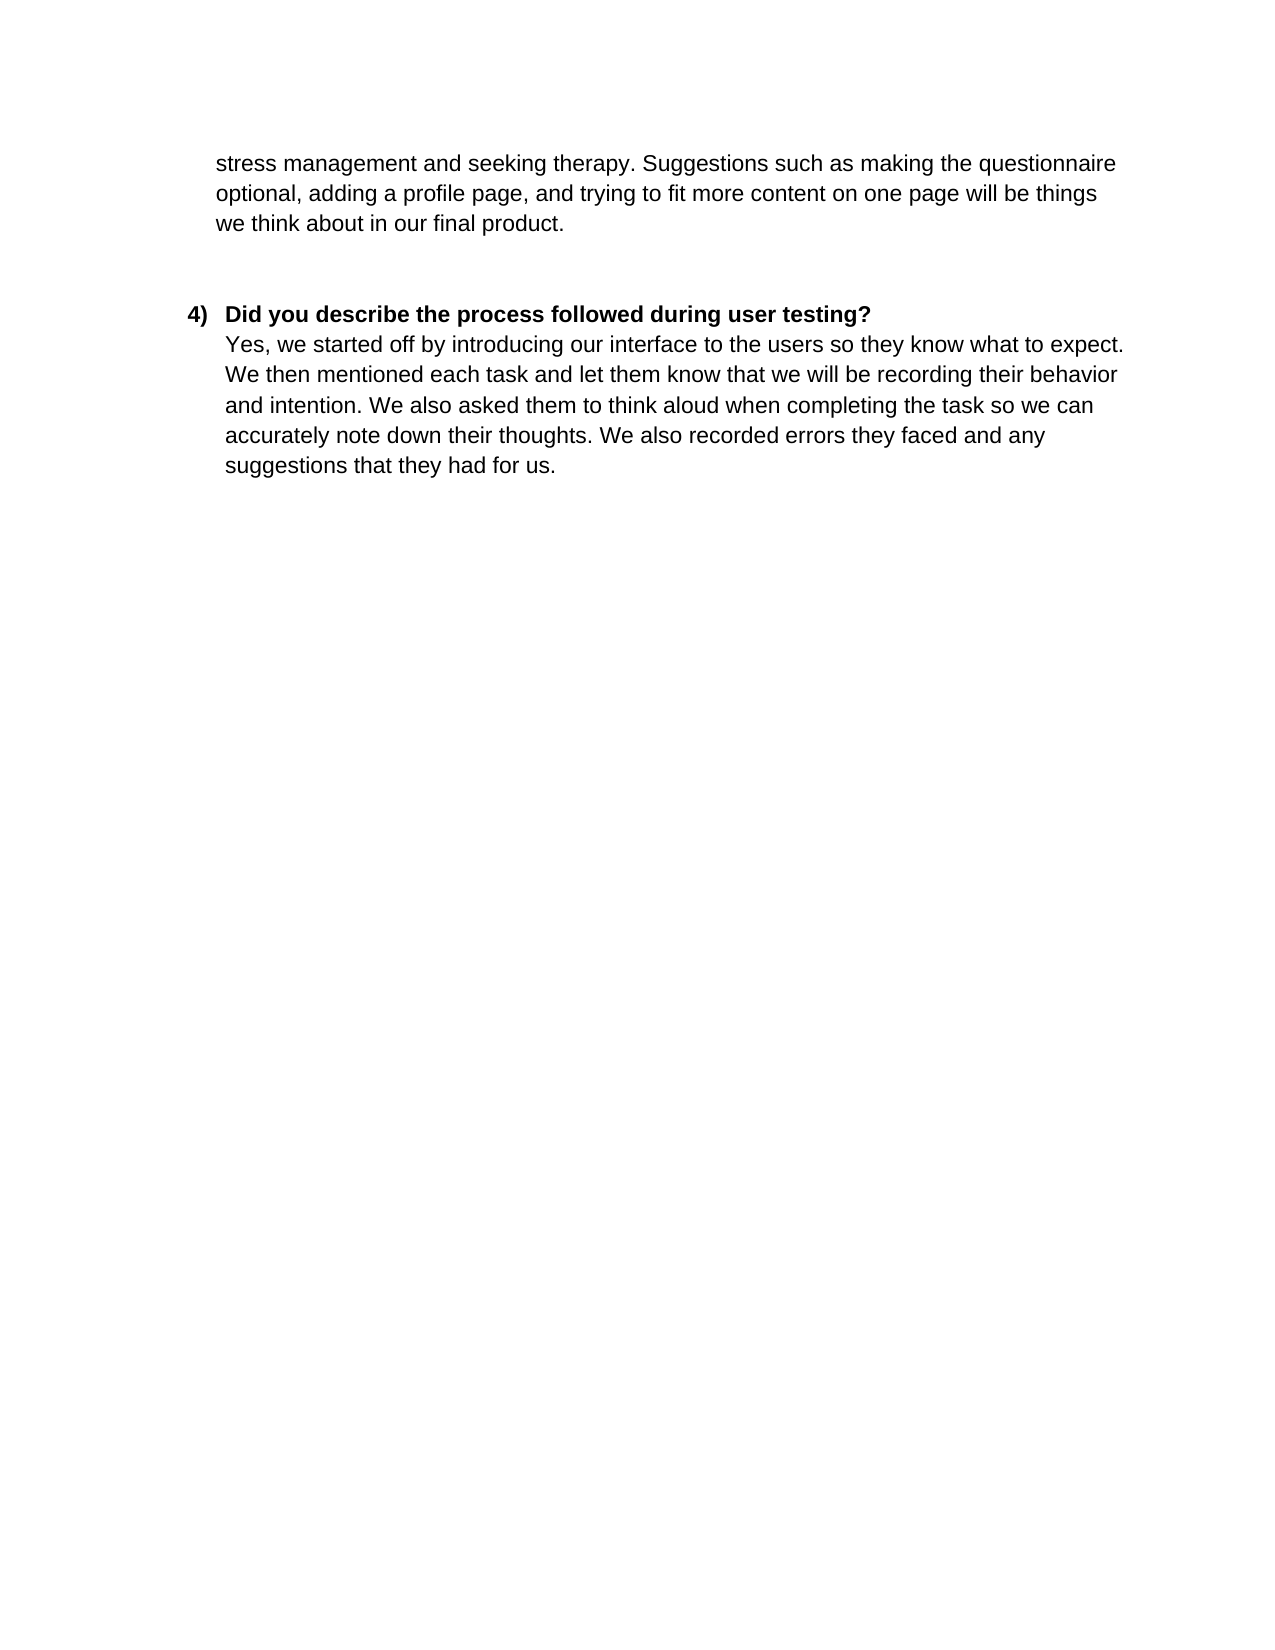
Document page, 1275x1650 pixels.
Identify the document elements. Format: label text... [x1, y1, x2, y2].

text Yes, we started off by introducing our interface to the users so they know what to expect. We then mentioned each task and let them know that we will be recording their behavior and intention. We also asked them to think aloud when completing the task so we can accurately note down their thoughts. We also recorded errors they faced and any suggestions that they had for us. [225, 331, 1125, 478]
list Did you describe the process followed during user testing? [187, 301, 1125, 327]
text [216, 150, 1125, 237]
